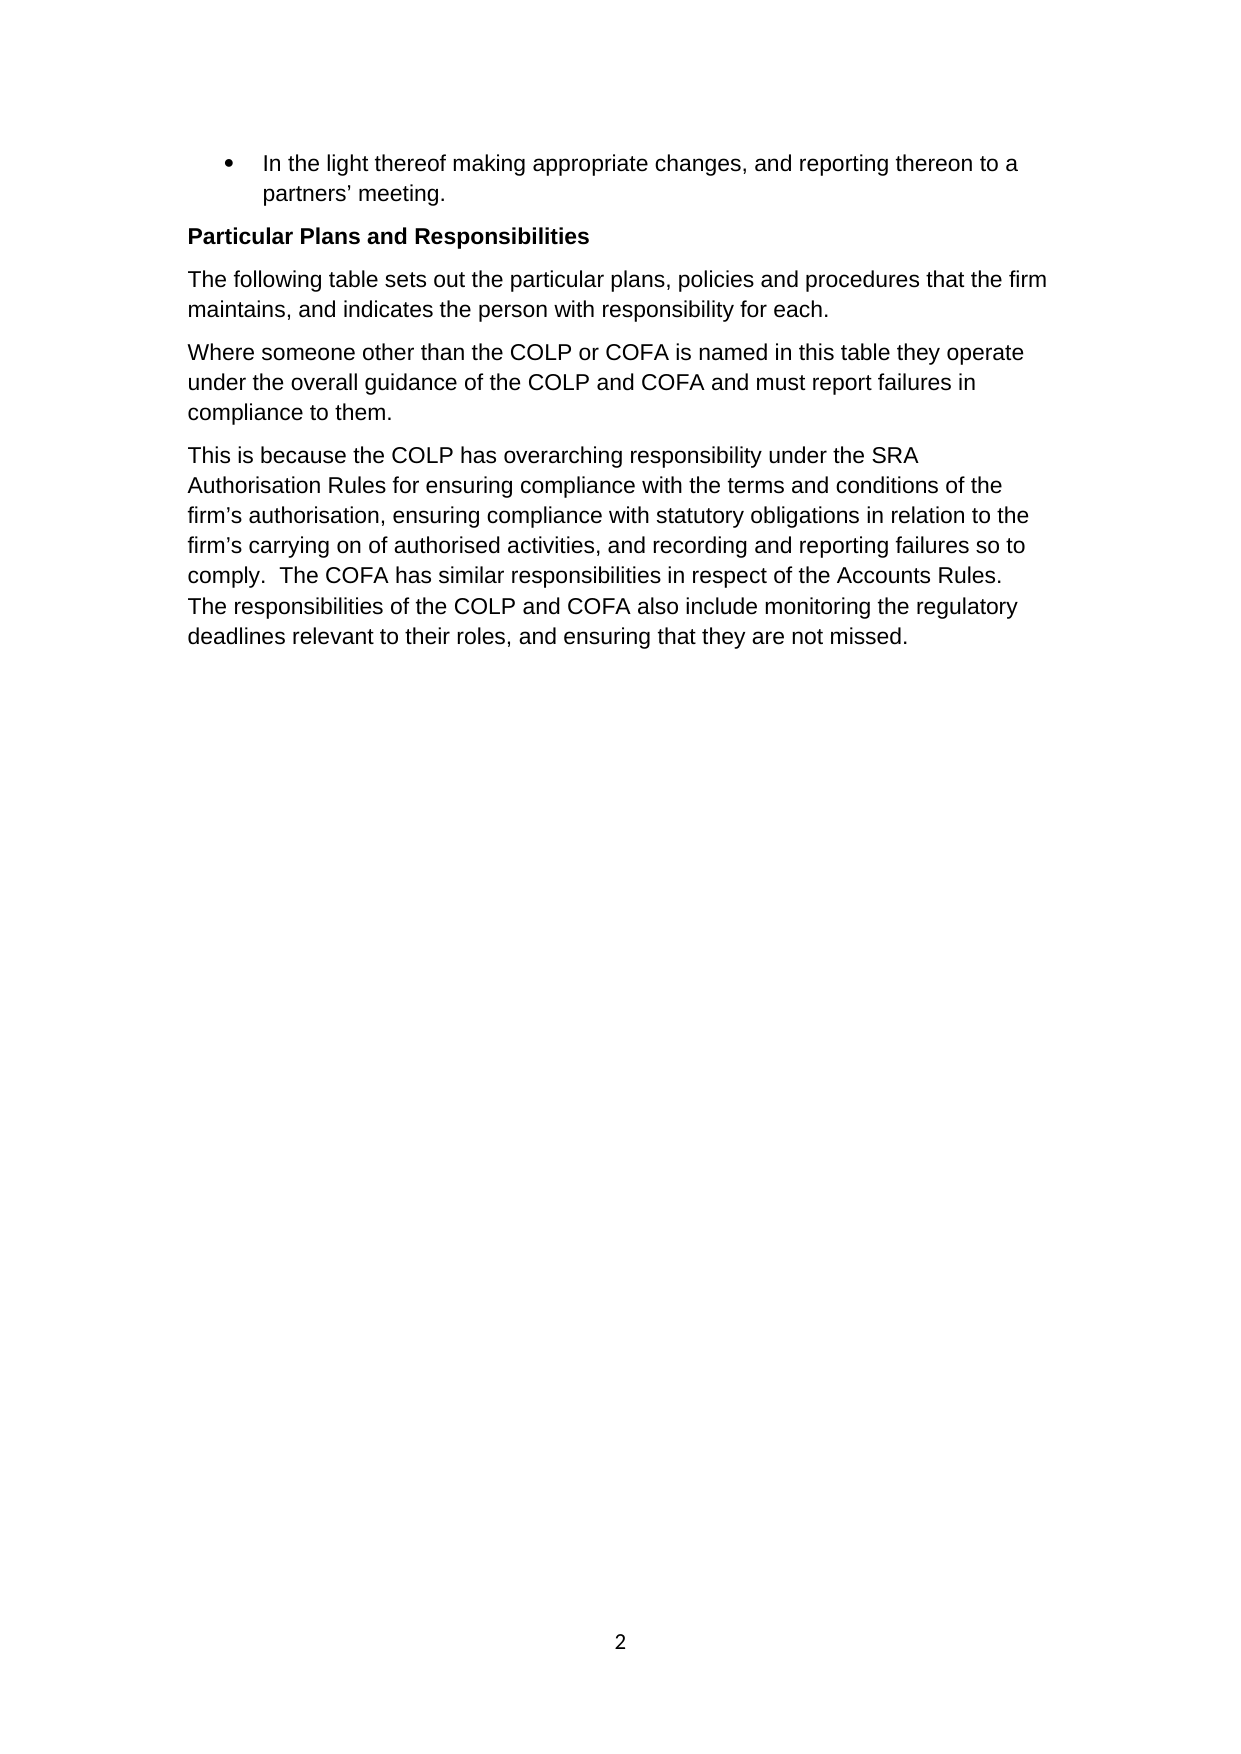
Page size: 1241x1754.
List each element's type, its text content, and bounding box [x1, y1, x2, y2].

text Where someone other than the COLP or COFA is named in this table they operate under the overall guidance of the COLP and COFA and must report failures in compliance to them. [187, 338, 1053, 425]
text The following table sets out the particular plans, policies and procedures that the firm maintains, and indicates the person with responsibility for each. [187, 266, 1053, 322]
text Particular Plans and Responsibilities [187, 223, 1053, 249]
list In the light thereof making appropriate changes, and reporting thereon to a partners’ meeting. [225, 150, 1053, 207]
text This is because the COLP has overarching responsibility under the SRA Authorisation Rules for ensuring compliance with the terms and conditions of the firm’s authorisation, ensuring compliance with statutory obligations in relation to the firm’s carrying on of authorised activities, and recording and reporting failures so to comply. The COFA has similar responsibilities in respect of the Accounts Rules. The responsibilities of the COLP and COFA also include monitoring the regulatory deadlines relevant to their roles, and ensuring that they are not missed. [187, 442, 1053, 649]
